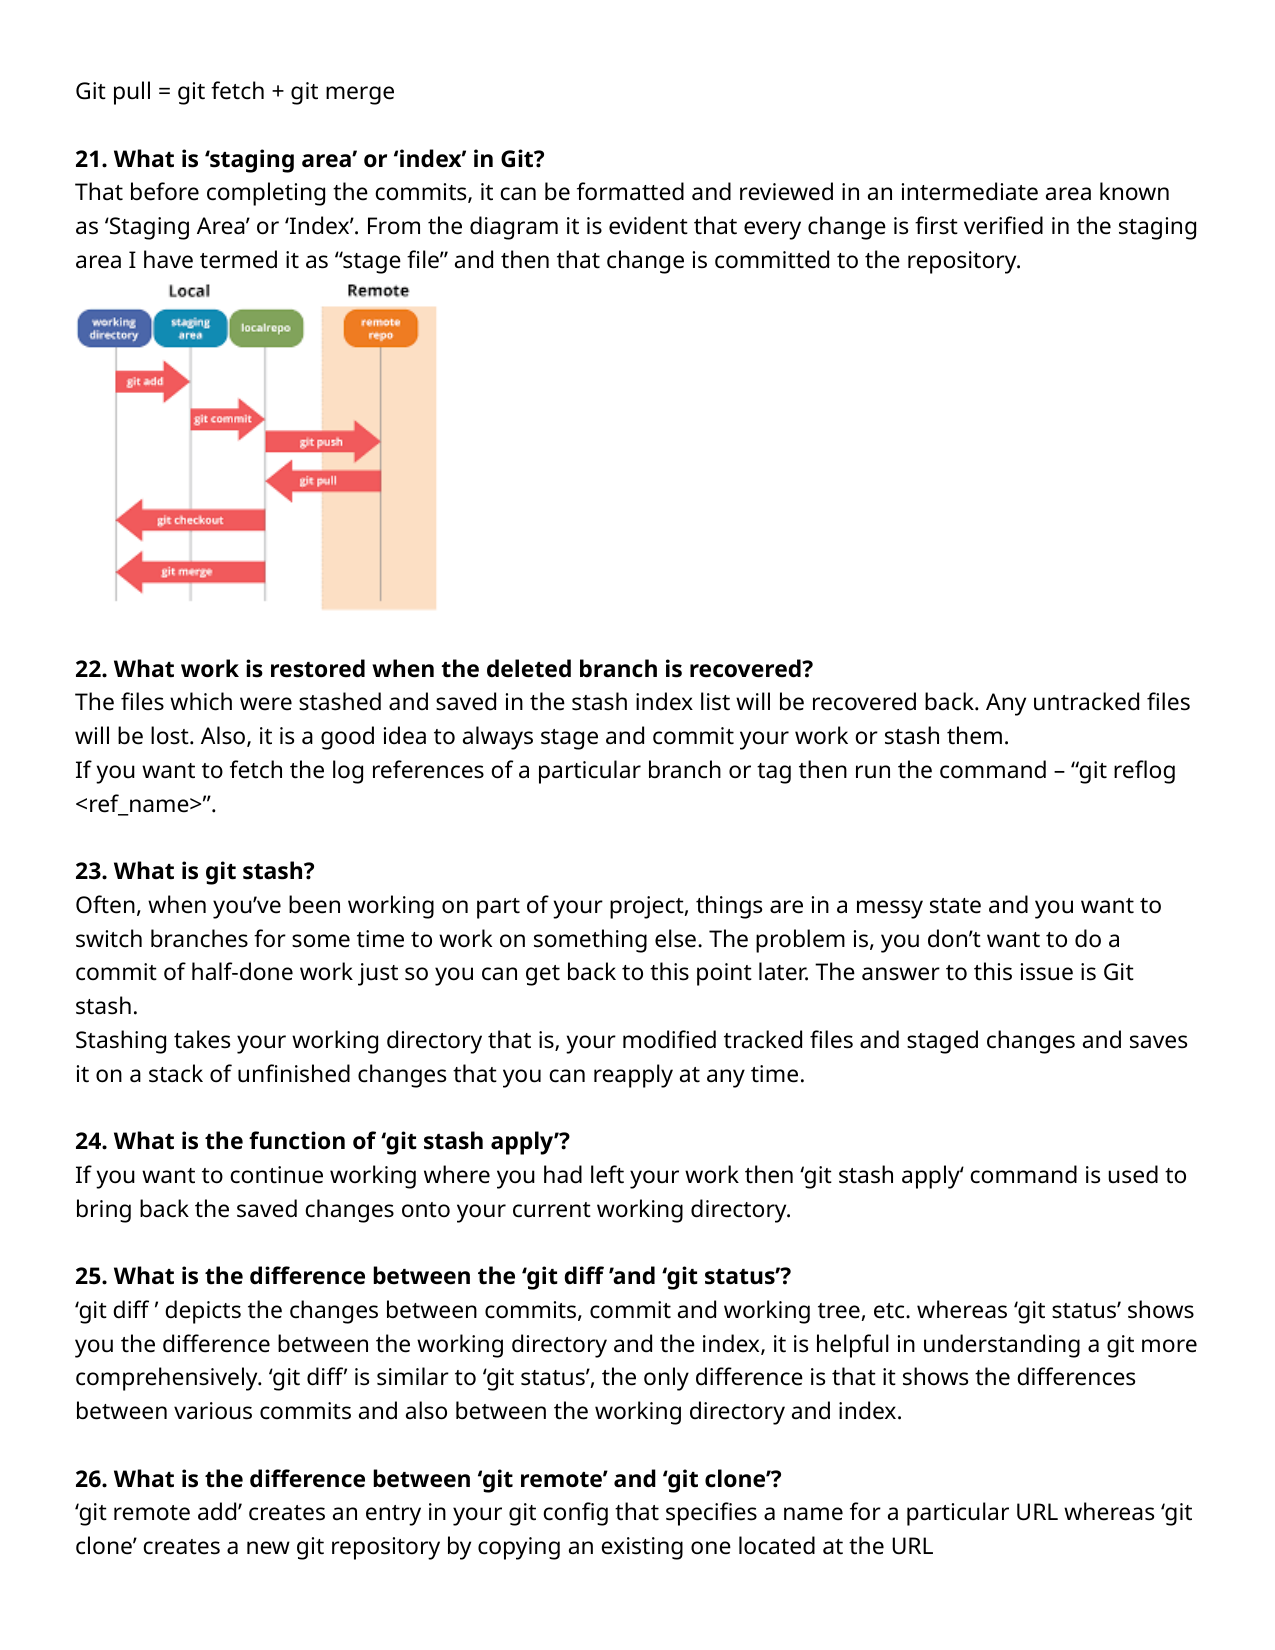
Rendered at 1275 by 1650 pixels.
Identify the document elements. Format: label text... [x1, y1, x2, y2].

text If you want to continue working where you had left your work then ‘git stash apply‘ command is used to bring back the saved changes onto your current working directory. [75, 1159, 1200, 1224]
text Stashing takes your working directory that is, your modified tracked files and staged changes and saves it on a stack of unfinished changes that you can reapply at any time. [75, 1024, 1200, 1089]
text If you want to fetch the log references of a particular branch or tag then run the command – “git reflog <ref_name>”. [75, 754, 1200, 819]
text Often, when you’ve been working on part of your project, things are in a messy state and you want to switch branches for some time to work on something else. The problem is, you don’t want to do a commit of half-done work just so you can get back to this point later. The answer to this issue is Git stash. [75, 889, 1200, 1021]
text 21. What is ‘staging area’ or ‘index’ in Git? [75, 142, 1200, 174]
text 25. What is the difference between the ‘git diff ’and ‘git status’? [75, 1226, 1200, 1291]
text The files which were stashed and saved in the stash index list will be recovered back. Any untracked files will be lost. Also, it is a good idea to always stage and commit your work or stash them. [75, 686, 1200, 751]
text ‘git diff ’ depicts the changes between commits, commit and working tree, etc. whereas ‘git status’ shows you the difference between the working directory and the index, it is helpful in understanding a git more comprehensively. ‘git diff’ is similar to ‘git status’, the only difference is that it shows the differences between various commits and also between the working directory and index. [75, 1294, 1200, 1426]
text 22. What work is restored when the deleted branch is recovered? [75, 652, 1200, 684]
text 24. What is the function of ‘git stash apply’? [75, 1091, 1200, 1156]
text 26. What is the difference between ‘git remote’ and ‘git clone’? [75, 1429, 1200, 1494]
text Git pull = git fetch + git merge [75, 75, 1200, 140]
text That before completing the commits, it can be formatted and reviewed in an intermediate area known as ‘Staging Area’ or ‘Index’. From the diagram it is evident that every change is first verified in the staging area I have termed it as “stage file” and then that change is committed to the repository. [75, 176, 1200, 275]
text 23. What is git stash? [75, 821, 1200, 886]
text ‘git remote add’ creates an entry in your git config that specifies a name for a particular URL whereas ‘git clone’ creates a new git repository by copying an existing one located at the URL [75, 1496, 1200, 1561]
picture [75, 277, 438, 617]
